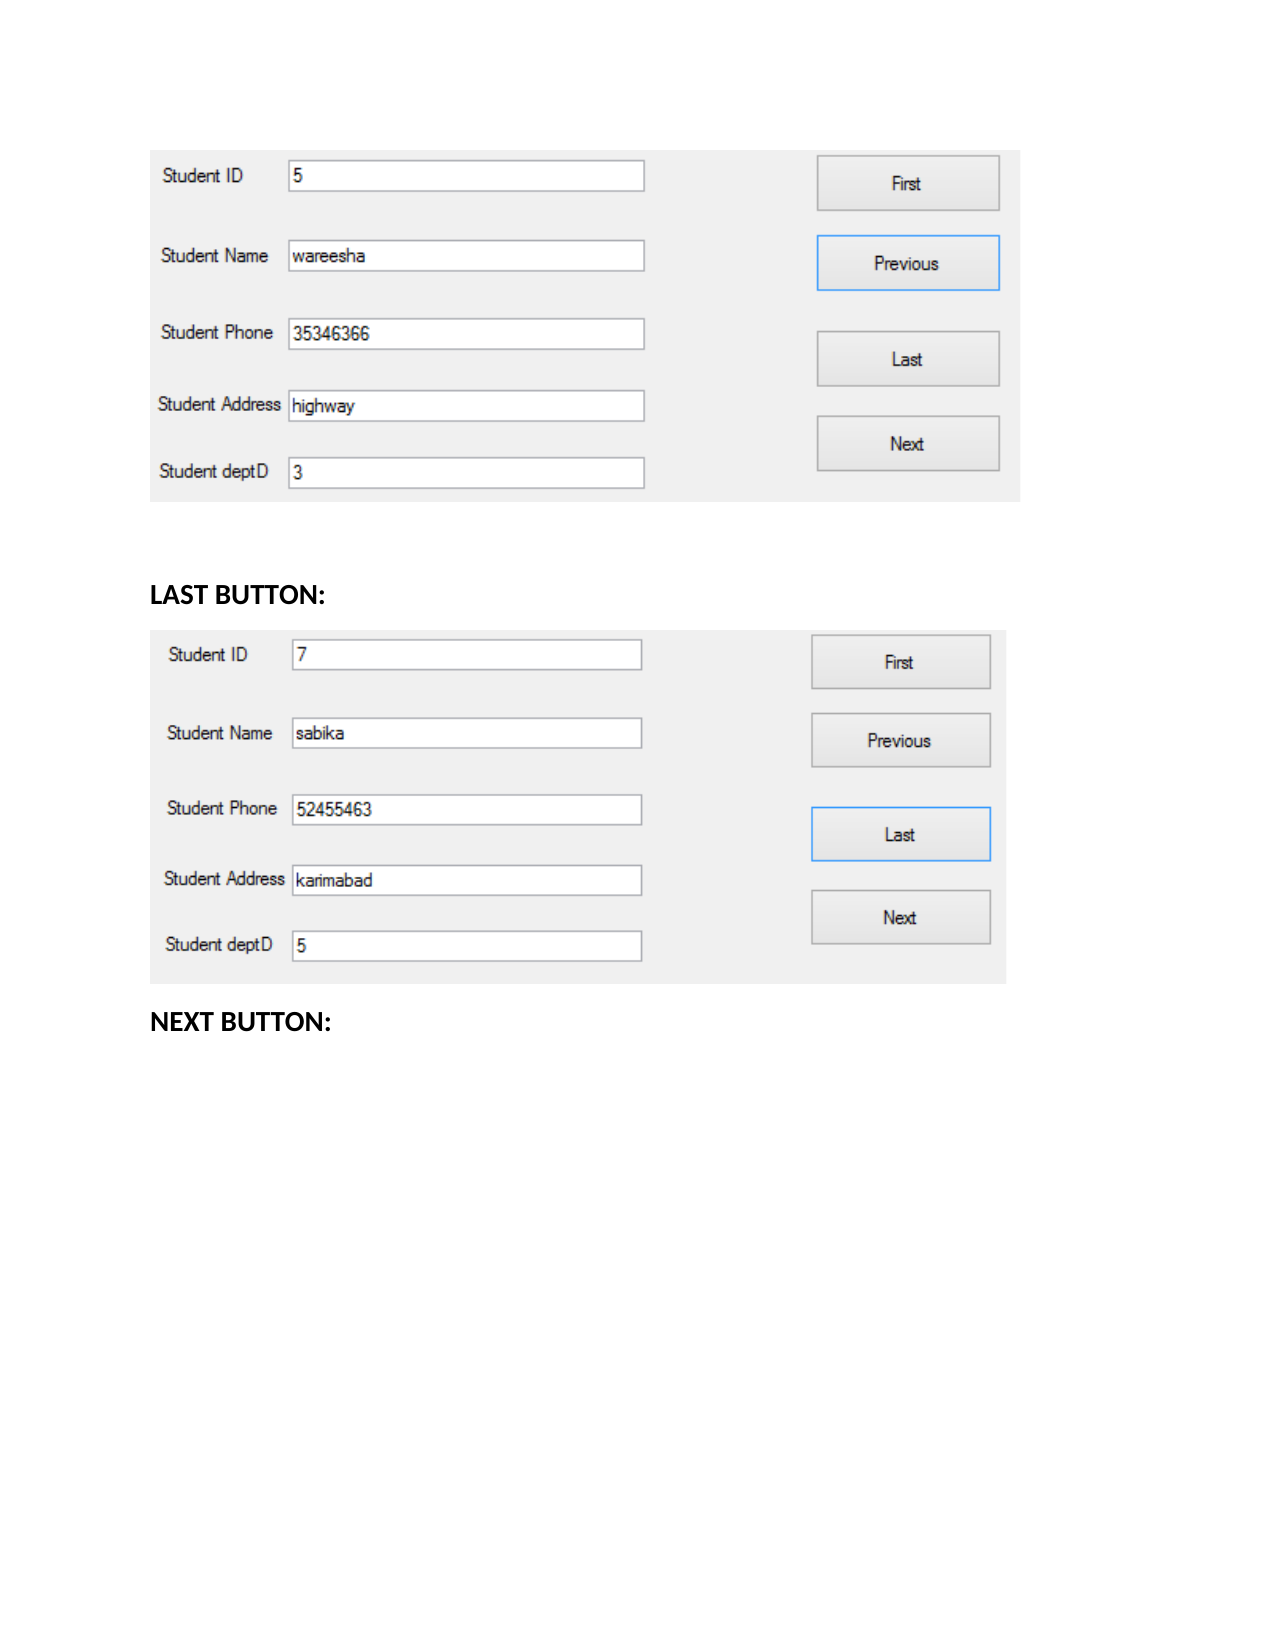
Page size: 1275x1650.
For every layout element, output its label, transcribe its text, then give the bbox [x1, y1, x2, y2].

text NEXT BUTTON: [150, 1003, 1125, 1038]
picture [150, 630, 1007, 984]
picture [150, 150, 1021, 502]
text LAST BUTTON: [150, 576, 1125, 611]
